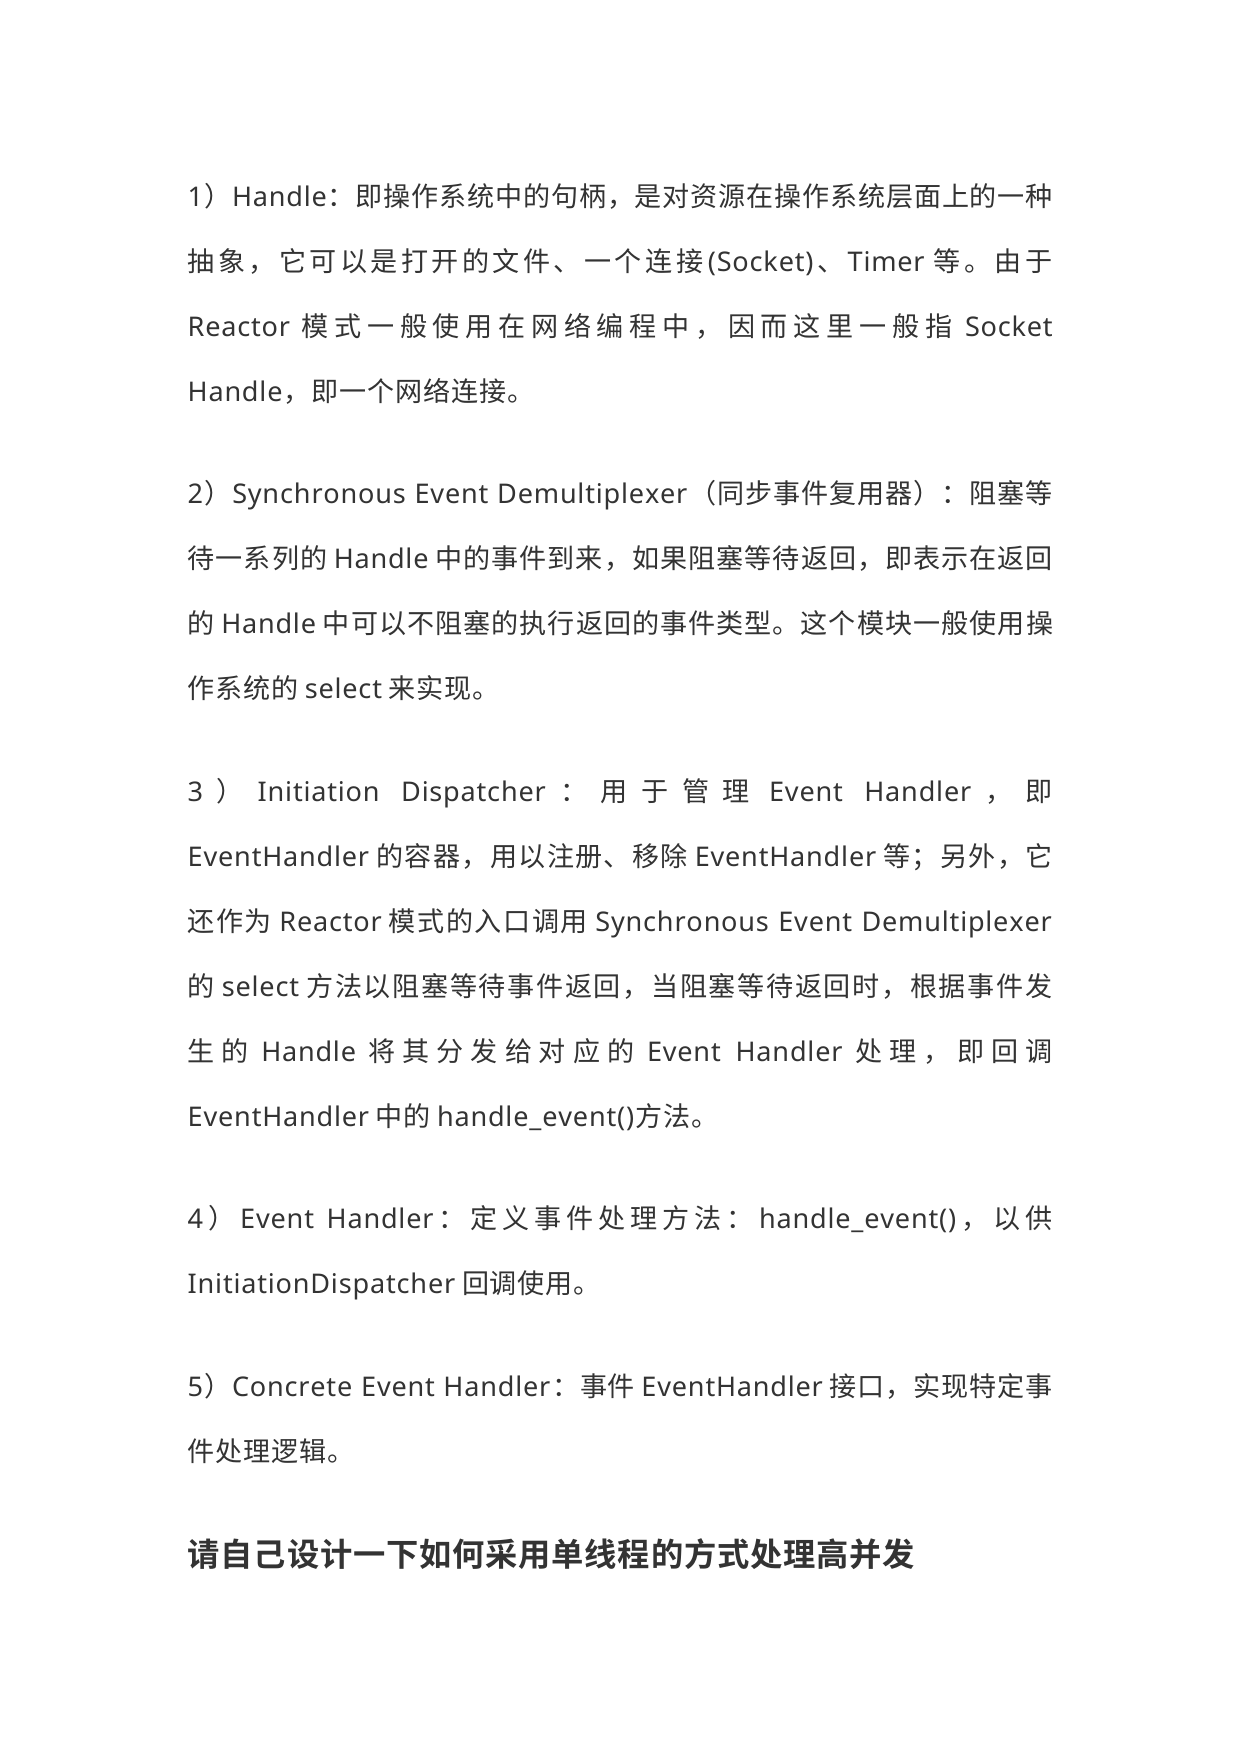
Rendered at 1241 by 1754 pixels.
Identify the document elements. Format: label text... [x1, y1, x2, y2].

text 4）Event Handler：定义事件处理方法：handle_event()，以供InitiationDispatcher回调使用。 [187, 1184, 1053, 1314]
text 2）Synchronous Event Demultiplexer（同步事件复用器）：阻塞等待一系列的Handle中的事件到来，如果阻塞等待返回，即表示在返回的Handle中可以不阻塞的执行返回的事件类型。这个模块一般使用操作系统的select来实现。 [187, 459, 1053, 719]
text 5）Concrete Event Handler：事件EventHandler接口，实现特定事件处理逻辑。 [187, 1352, 1053, 1482]
text 1）Handle：即操作系统中的句柄，是对资源在操作系统层面上的一种抽象，它可以是打开的文件、一个连接(Socket)、Timer等。由于Reactor模式一般使用在网络编程中，因而这里一般指Socket Handle，即一个网络连接。 [187, 162, 1053, 422]
text 3）Initiation Dispatcher：用于管理Event Handler，即EventHandler的容器，用以注册、移除EventHandler等；另外，它还作为Reactor模式的入口调用Synchronous Event Demultiplexer的select方法以阻塞等待事件返回，当阻塞等待返回时，根据事件发生的Handle将其分发给对应的Event Handler处理，即回调EventHandler中的handle_event()方法。 [187, 757, 1053, 1147]
text 请自己设计一下如何采用单线程的方式处理高并发 [187, 1519, 1053, 1584]
